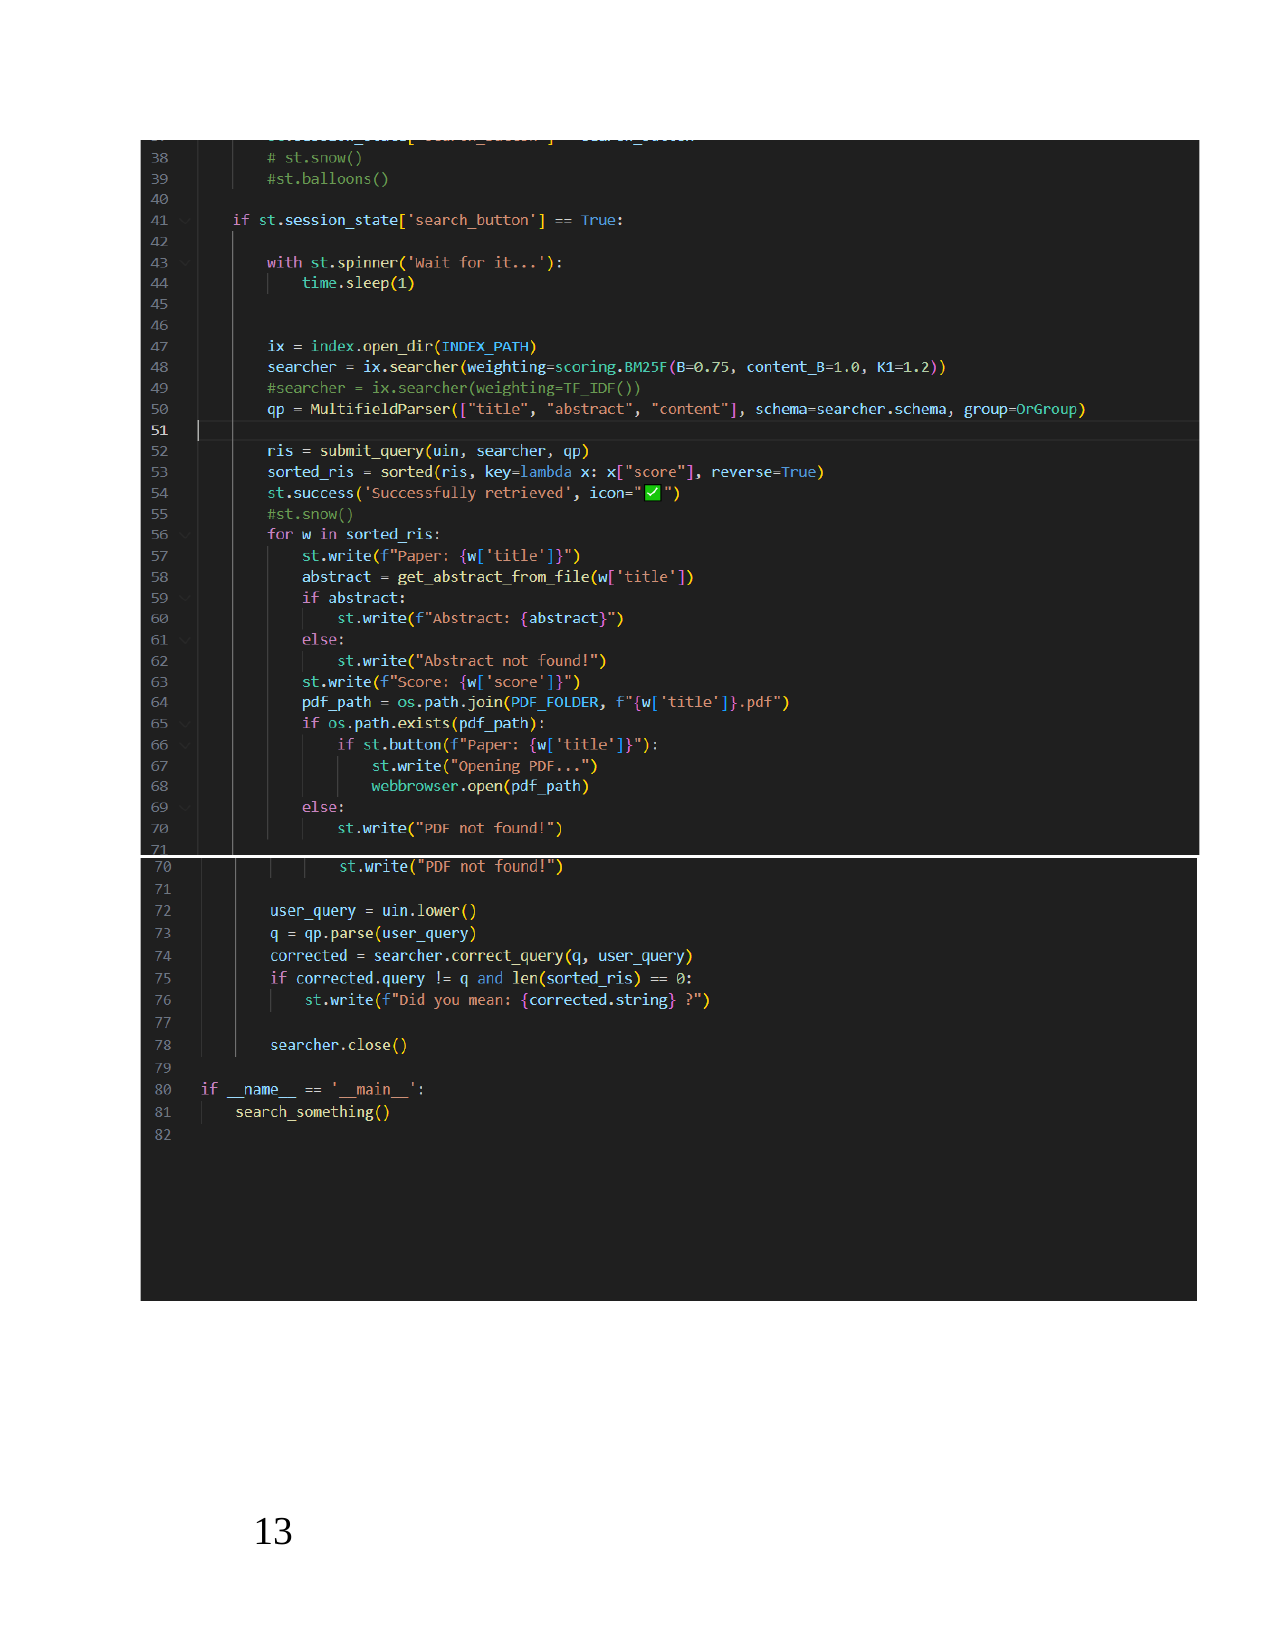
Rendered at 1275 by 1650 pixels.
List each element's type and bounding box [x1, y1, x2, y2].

picture [140, 858, 1197, 1301]
picture [140, 140, 1200, 855]
